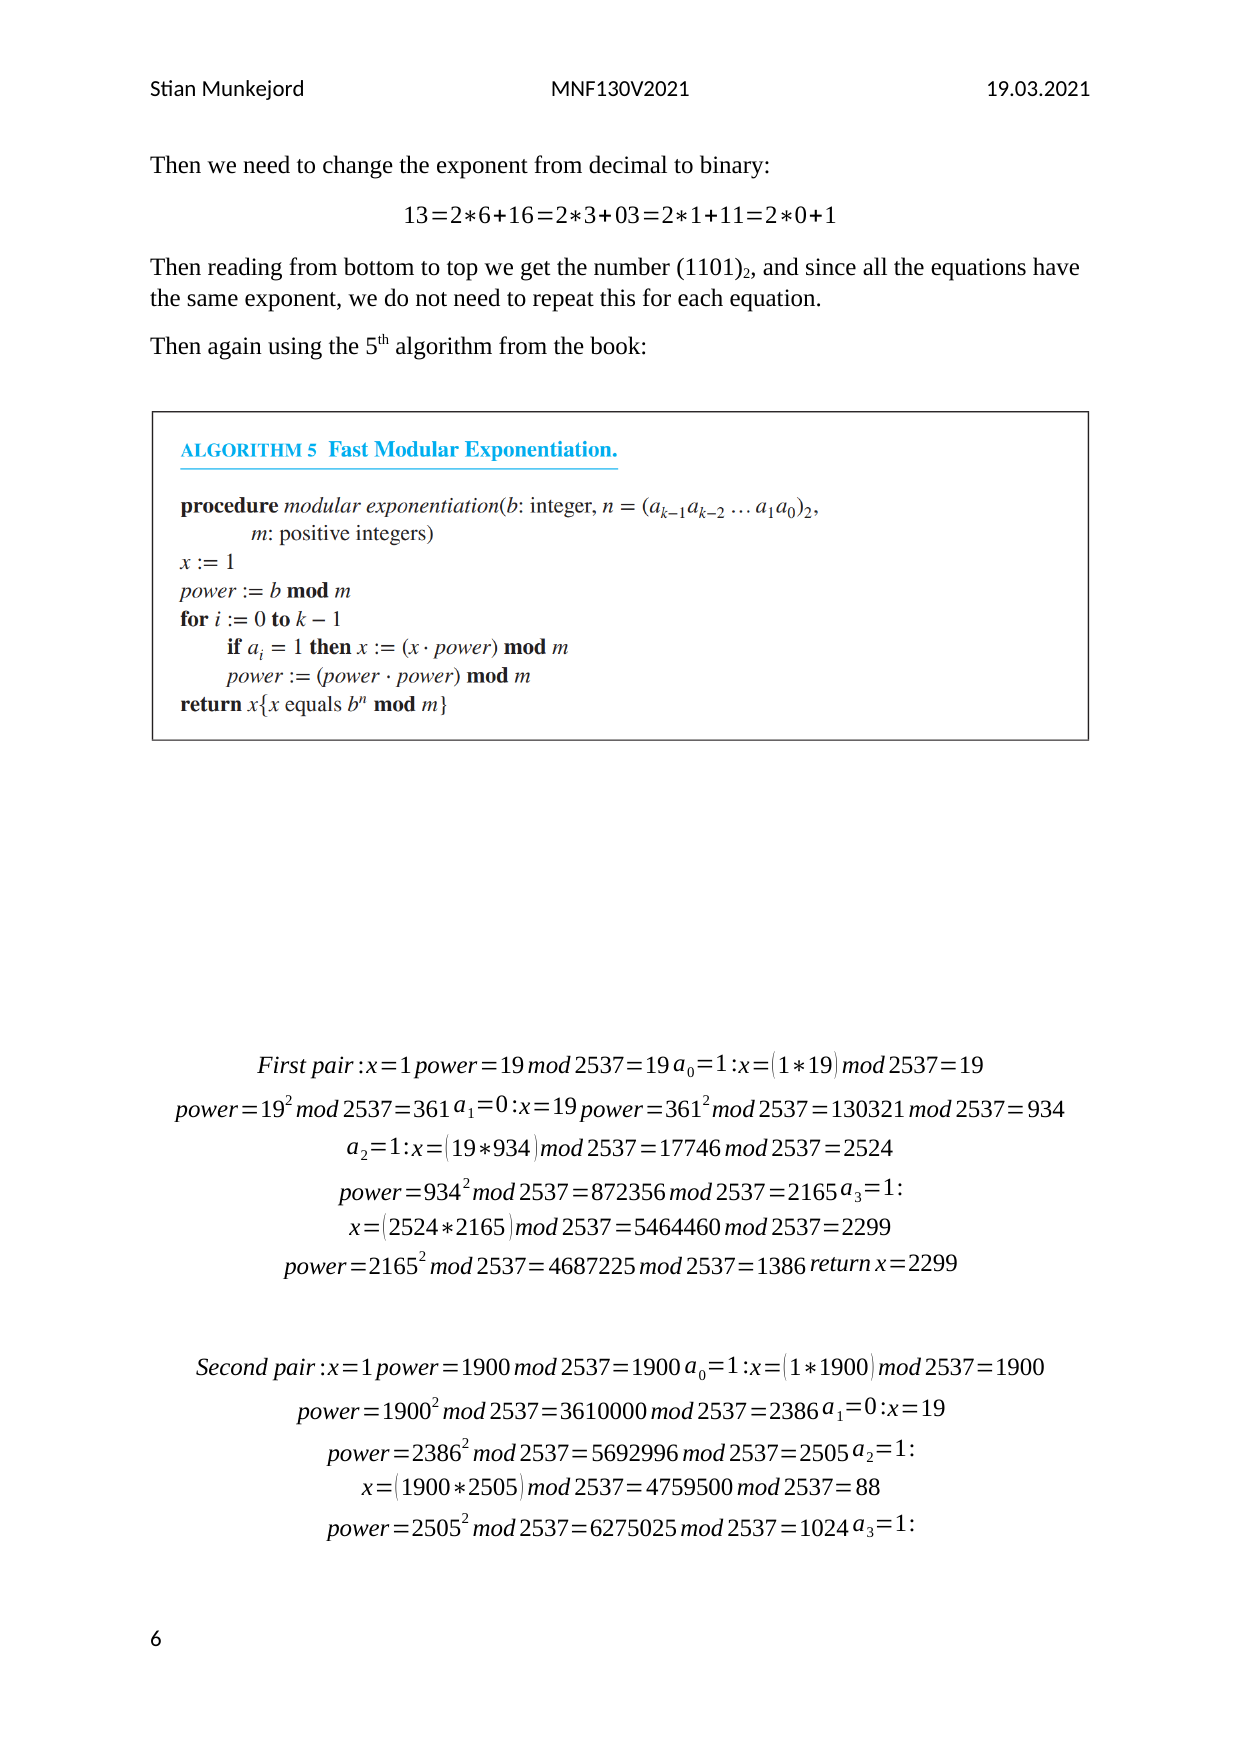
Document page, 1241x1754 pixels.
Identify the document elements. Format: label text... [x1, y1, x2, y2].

text Then we need to change the exponent from decimal to binary: [150, 150, 1090, 179]
picture [150, 409, 1091, 742]
text Then again using the 5th algorithm from the book: [150, 331, 1090, 360]
text Then reading from bottom to top we get the number (1101)2, and since all the equations have the same exponent, we do not need to repeat this for each equation. [150, 252, 1090, 312]
